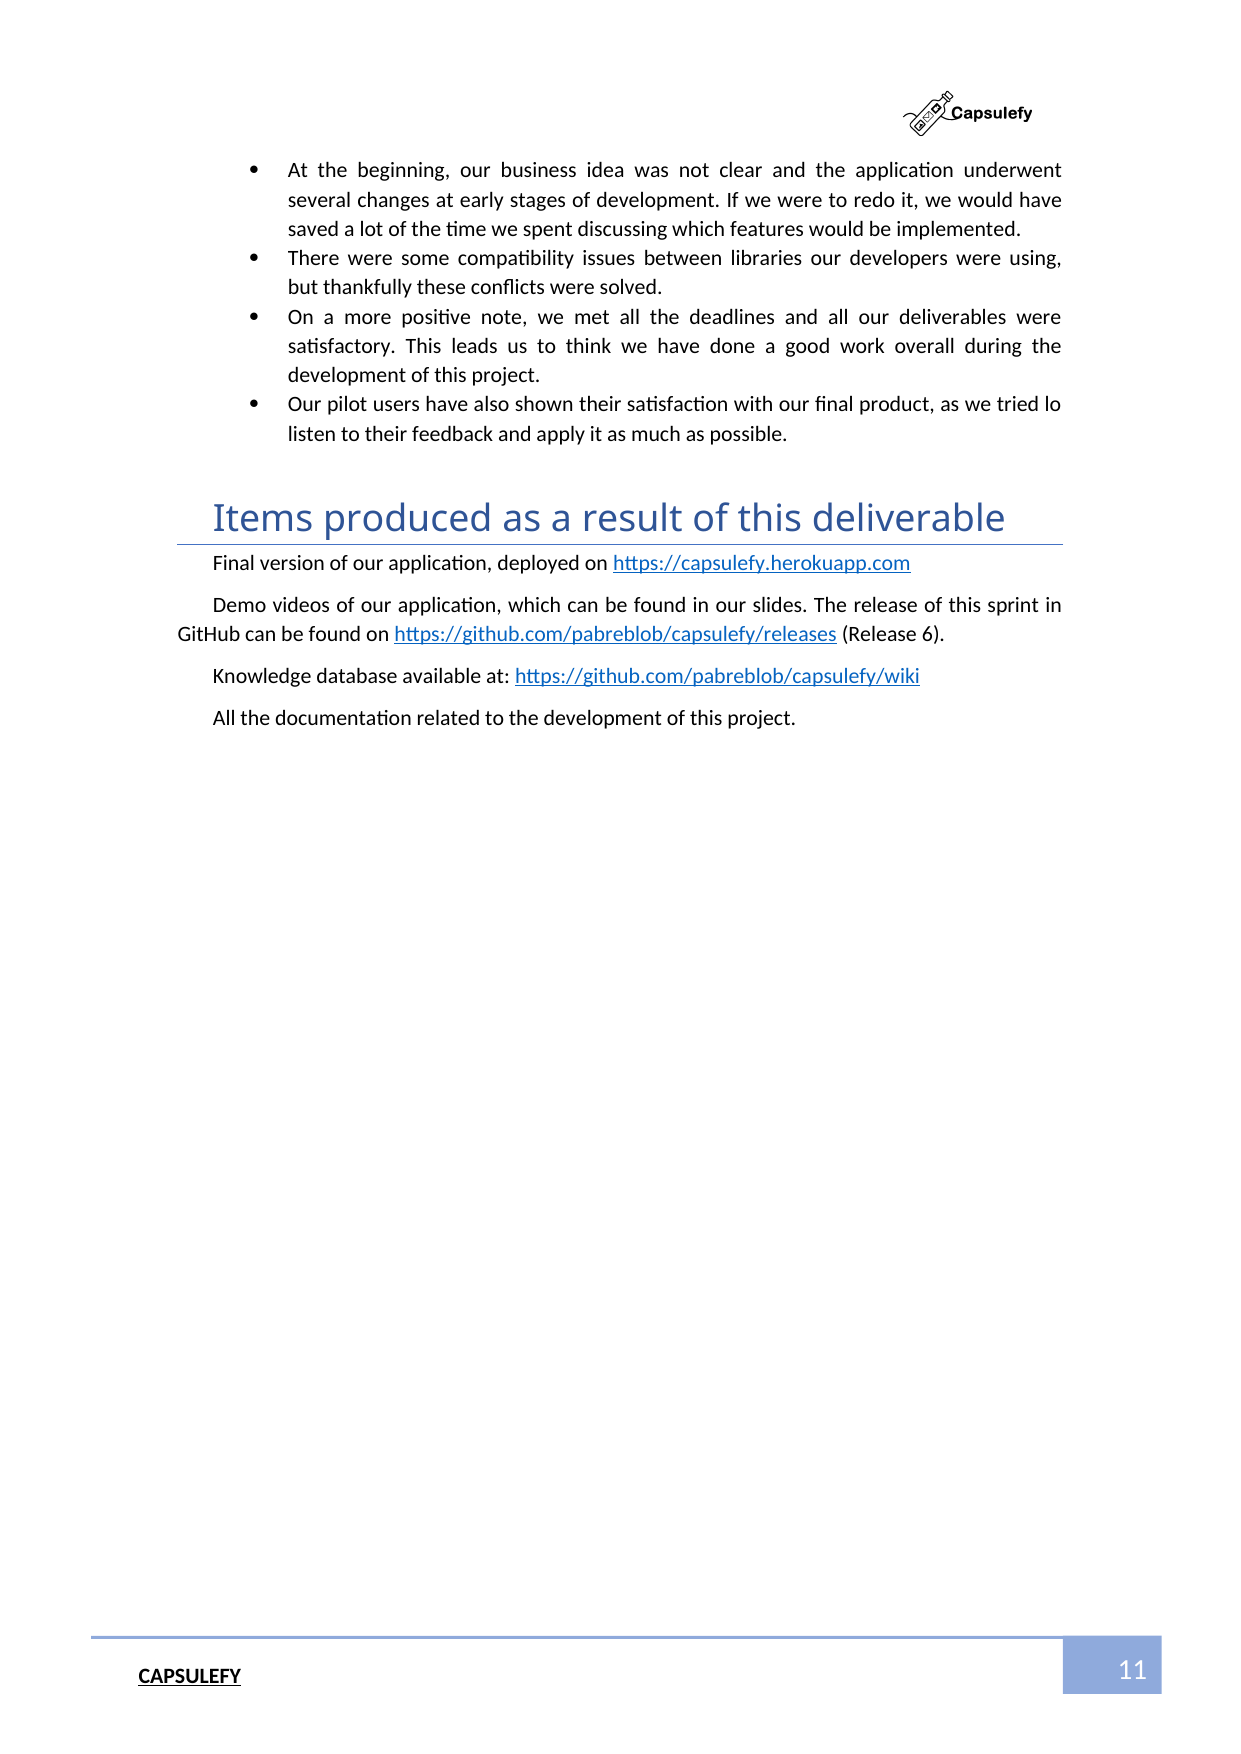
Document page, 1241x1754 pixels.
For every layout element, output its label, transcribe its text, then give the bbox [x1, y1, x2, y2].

text Knowledge database available at: https://github.com/pabreblob/capsulefy/wiki [177, 662, 1063, 689]
text Demo videos of our application, which can be found in our slides. The release of this sprint in GitHub can be found on https://github.com/pabreblob/capsulefy/releases (Release 6). [177, 591, 1063, 647]
text Final version of our application, deployed on https://capsulefy.herokuapp.com [177, 549, 1063, 576]
list At the beginning, our business idea was not clear and the application underwent several changes at early stages of development. If we were to redo it, we would have saved a lot of the time we spent discussing which features would be implemented. [250, 156, 1063, 242]
list There were some compatibility issues between libraries our developers were using, but thankfully these conflicts were solved. [250, 244, 1063, 300]
list Our pilot users have also shown their satisfaction with our final product, as we tried lo listen to their feedback and apply it as much as possible. [250, 391, 1063, 447]
list On a more positive note, we met all the deadlines and all our deliverables were satisfactory. This leads us to think we have done a good work overall during the development of this project. [250, 303, 1063, 388]
subtitle Items produced as a result of this deliverable [177, 491, 1063, 544]
picture [898, 73, 1063, 157]
text All the documentation related to the development of this project. [177, 704, 1063, 730]
